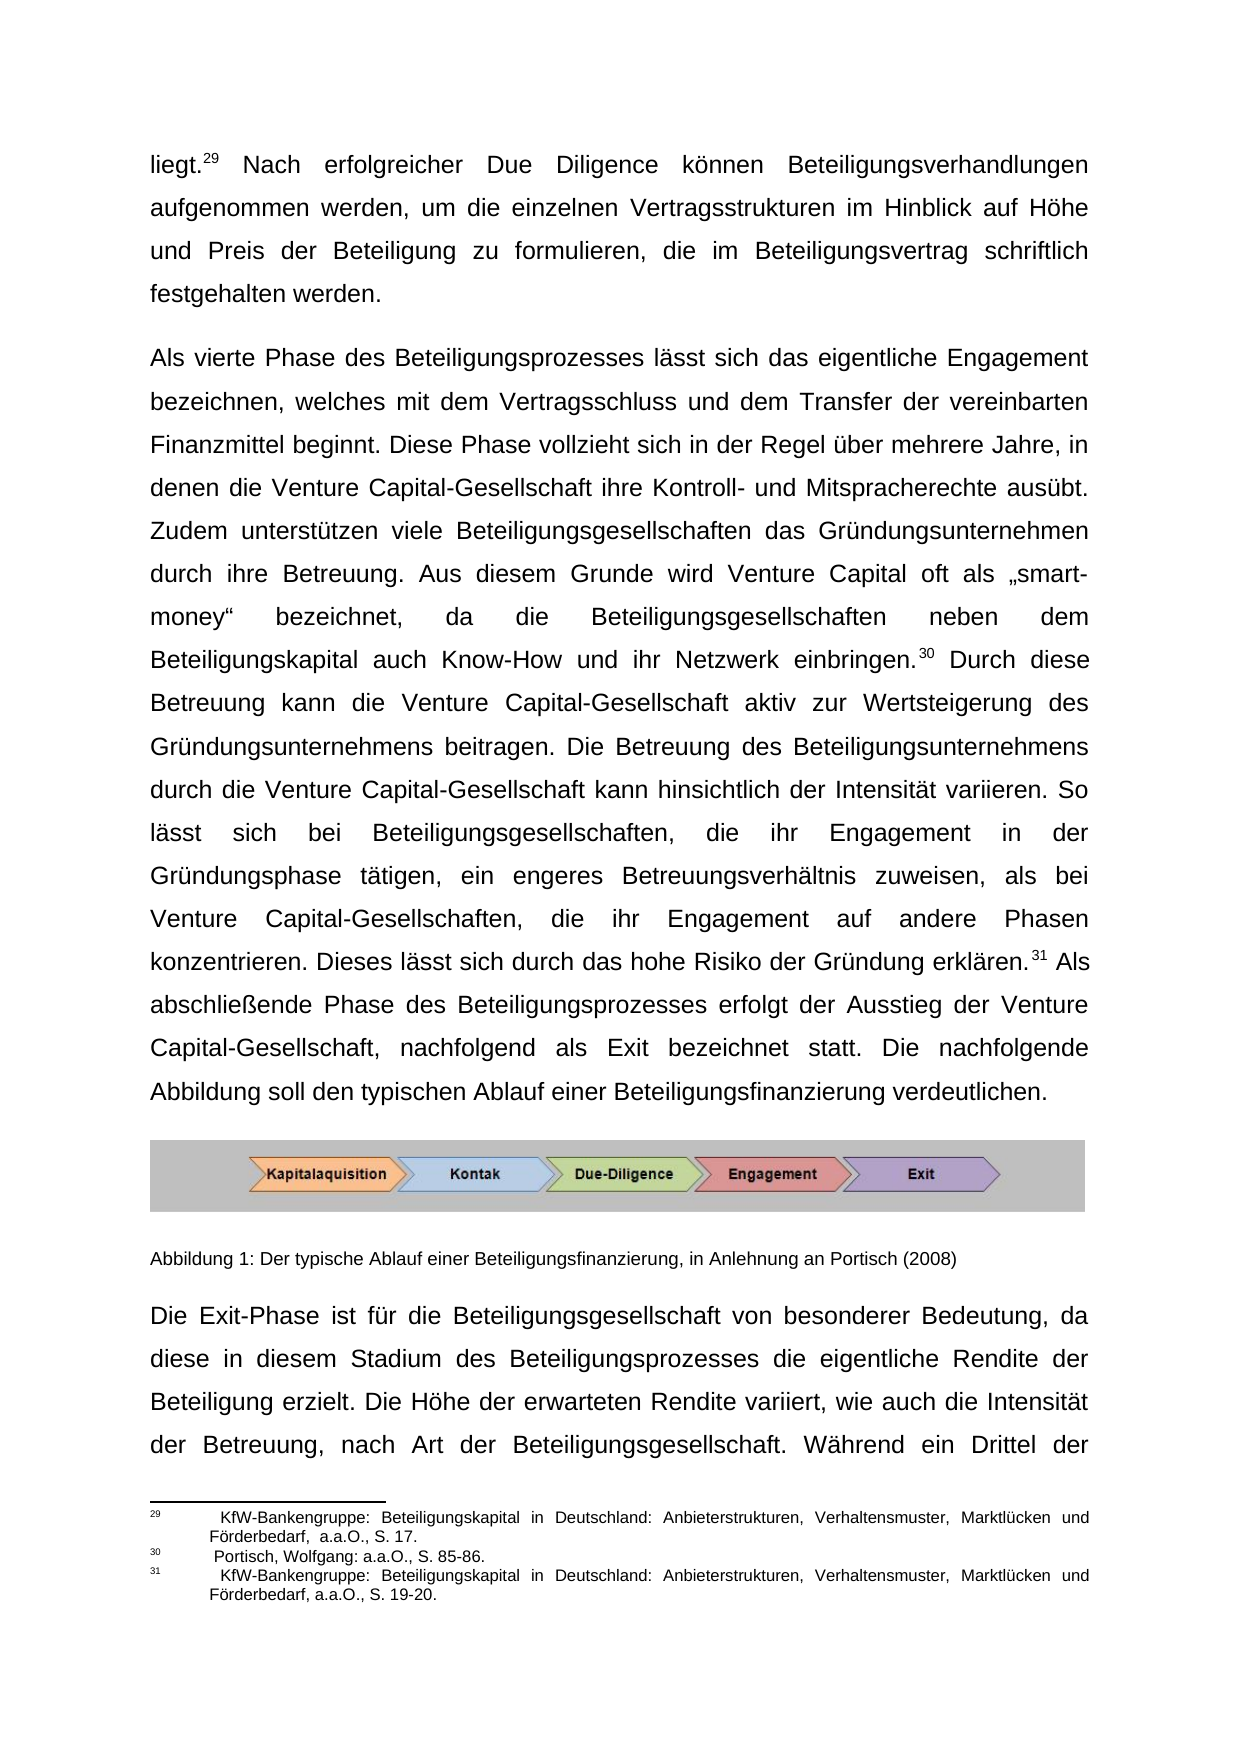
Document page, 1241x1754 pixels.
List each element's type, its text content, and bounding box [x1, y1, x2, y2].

text Als vierte Phase des Beteiligungsprozesses lässt sich das eigentliche Engagement bezeichnen, welches mit dem Vertragsschluss und dem Transfer der vereinbarten Finanzmittel beginnt. Diese Phase vollzieht sich in der Regel über mehrere Jahre, in denen die Venture Capital-Gesellschaft ihre Kontroll- und Mitspracherechte ausübt. Zudem unterstützen viele Beteiligungsgesellschaften das Gründungsunternehmen durch ihre Betreuung. Aus diesem Grunde wird Venture Capital oft als „smart-money“ bezeichnet, da die Beteiligungsgesellschaften neben dem Beteiligungskapital auch Know-How und ihr Netzwerk einbringen. Durch diese Betreuung kann die Venture Capital-Gesellschaft aktiv zur Wertsteigerung des Gründungsunternehmens beitragen. Die Betreuung des Beteiligungsunternehmens durch die Venture Capital-Gesellschaft kann hinsichtlich der Intensität variieren. So lässt sich bei Beteiligungsgesellschaften, die ihr Engagement in der Gründungsphase tätigen, ein engeres Betreuungsverhältnis zuweisen, als bei Venture Capital-Gesellschaften, die ihr Engagement auf andere Phasen konzentrieren. Dieses lässt sich durch das hohe Risiko der Gründung erklären. Als abschließende Phase des Beteiligungsprozesses erfolgt der Ausstieg der Venture Capital-Gesellschaft, nachfolgend als Exit bezeichnet statt. Die nachfolgende Abbildung soll den typischen Ablauf einer Beteiligungsfinanzierung verdeutlichen. [150, 343, 1090, 1105]
text Abbildung 1: Der typische Ablauf einer Beteiligungsfinanzierung, in Anlehnung an Portisch (2008) [150, 1248, 1090, 1269]
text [150, 1301, 1090, 1459]
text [150, 150, 1090, 308]
picture [150, 1140, 1085, 1213]
